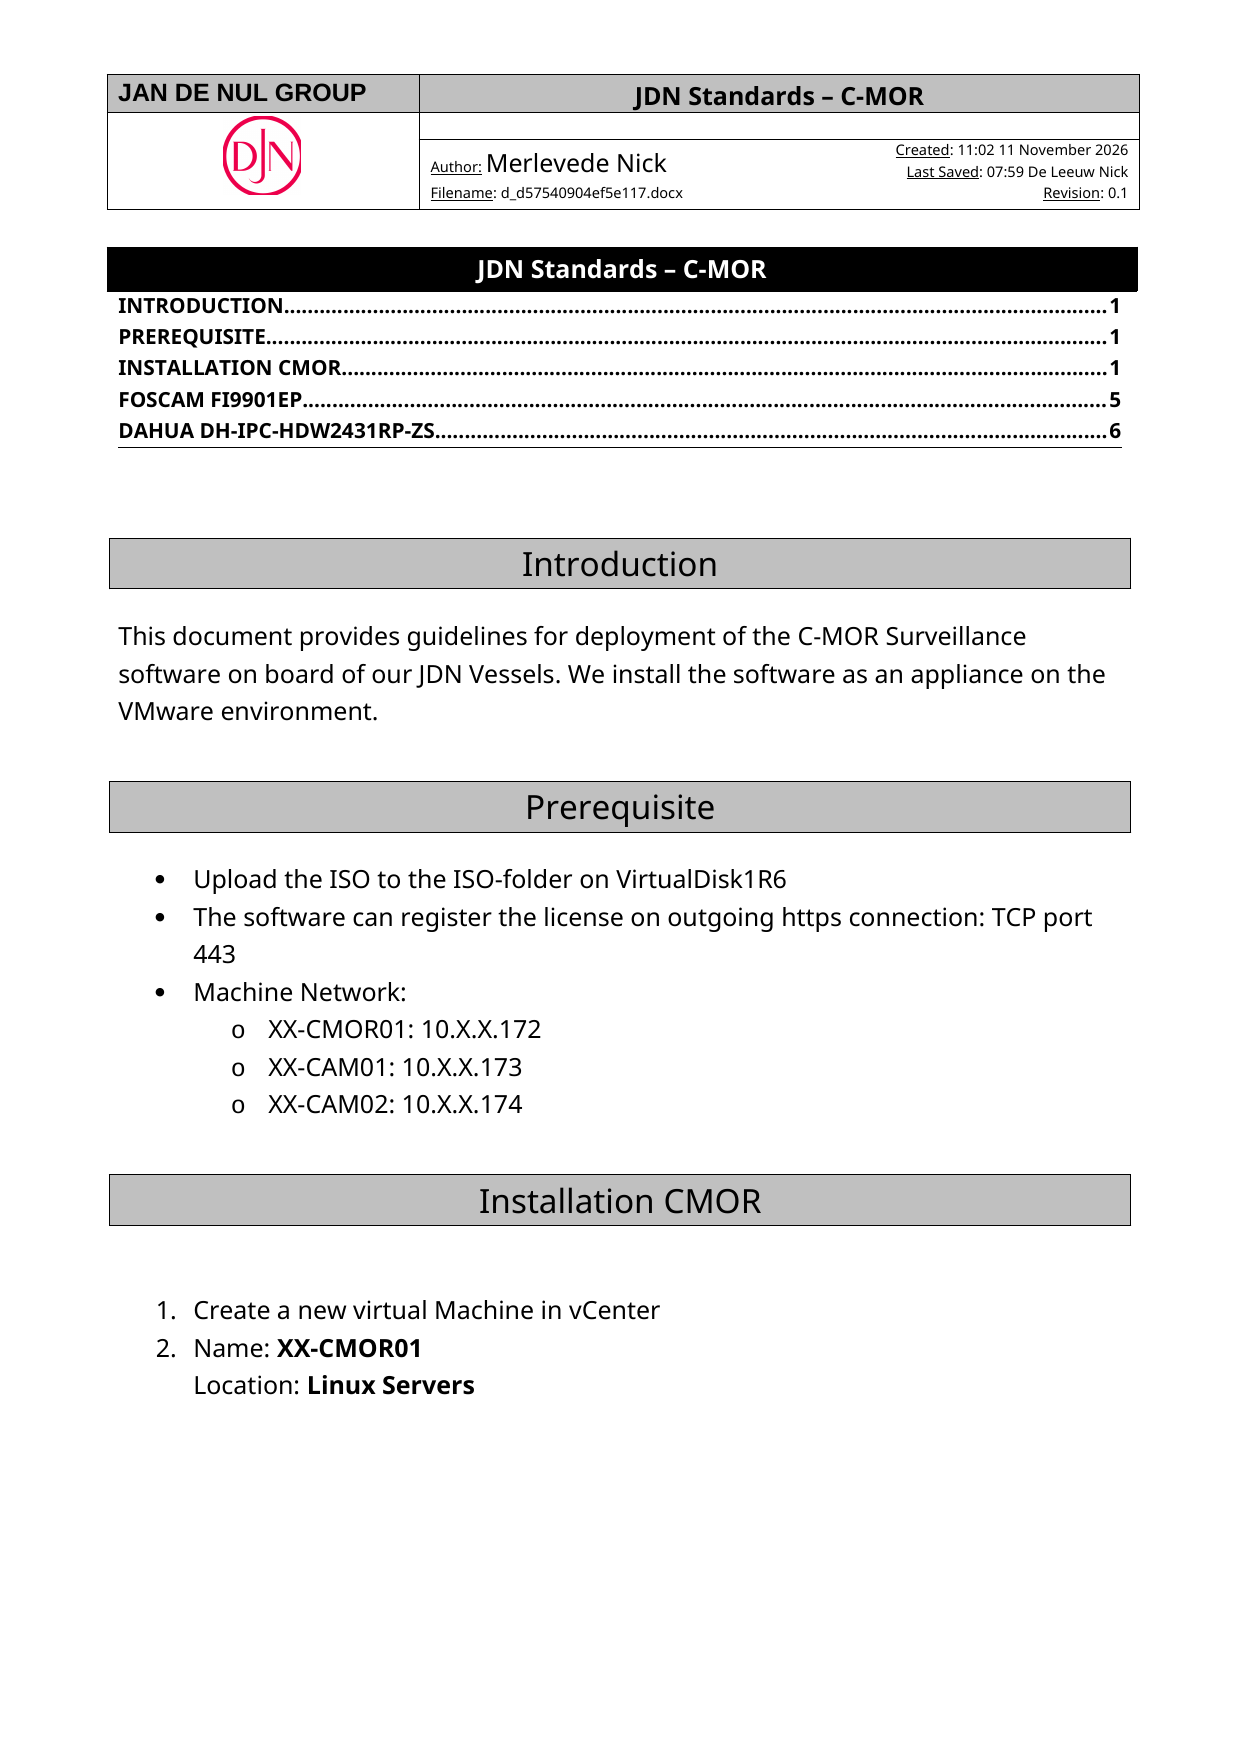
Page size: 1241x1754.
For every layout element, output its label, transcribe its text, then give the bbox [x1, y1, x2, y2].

list Name: XX-CMOR01 Location: Linux Servers [156, 1330, 1122, 1402]
list Create a new virtual Machine in vCenter [156, 1293, 1122, 1327]
list XX-CMOR01: 10.X.X.172 [231, 1012, 1122, 1046]
table_header JDN Standards – C-MOR [108, 248, 1137, 291]
list Upload the ISO to the ISO-folder on VirtualDisk1R6 [156, 862, 1122, 896]
list XX-CAM02: 10.X.X.174 [231, 1087, 1122, 1121]
list The software can register the license on outgoing https connection: TCP port 443 [156, 899, 1122, 971]
text Dahua DH-IPC-HDW2431RP-ZS 6 [118, 416, 1122, 447]
text Installation CMOR 1 [118, 353, 1122, 382]
text Introduction 1 [118, 292, 1122, 319]
subtitle Prerequisite [110, 782, 1130, 832]
list Machine Network: [156, 974, 1122, 1008]
text This document provides guidelines for deployment of the C-MOR Surveillance software on board of our JDN Vessels. We install the software as an appliance on the VMware environment. [118, 619, 1122, 728]
picture [222, 116, 301, 195]
text Foscam FI9901EP 5 [118, 385, 1122, 413]
text Prerequisite 1 [118, 322, 1122, 351]
list XX-CAM01: 10.X.X.173 [231, 1049, 1122, 1083]
subtitle Installation CMOR [110, 1175, 1130, 1225]
subtitle Introduction [110, 539, 1130, 588]
